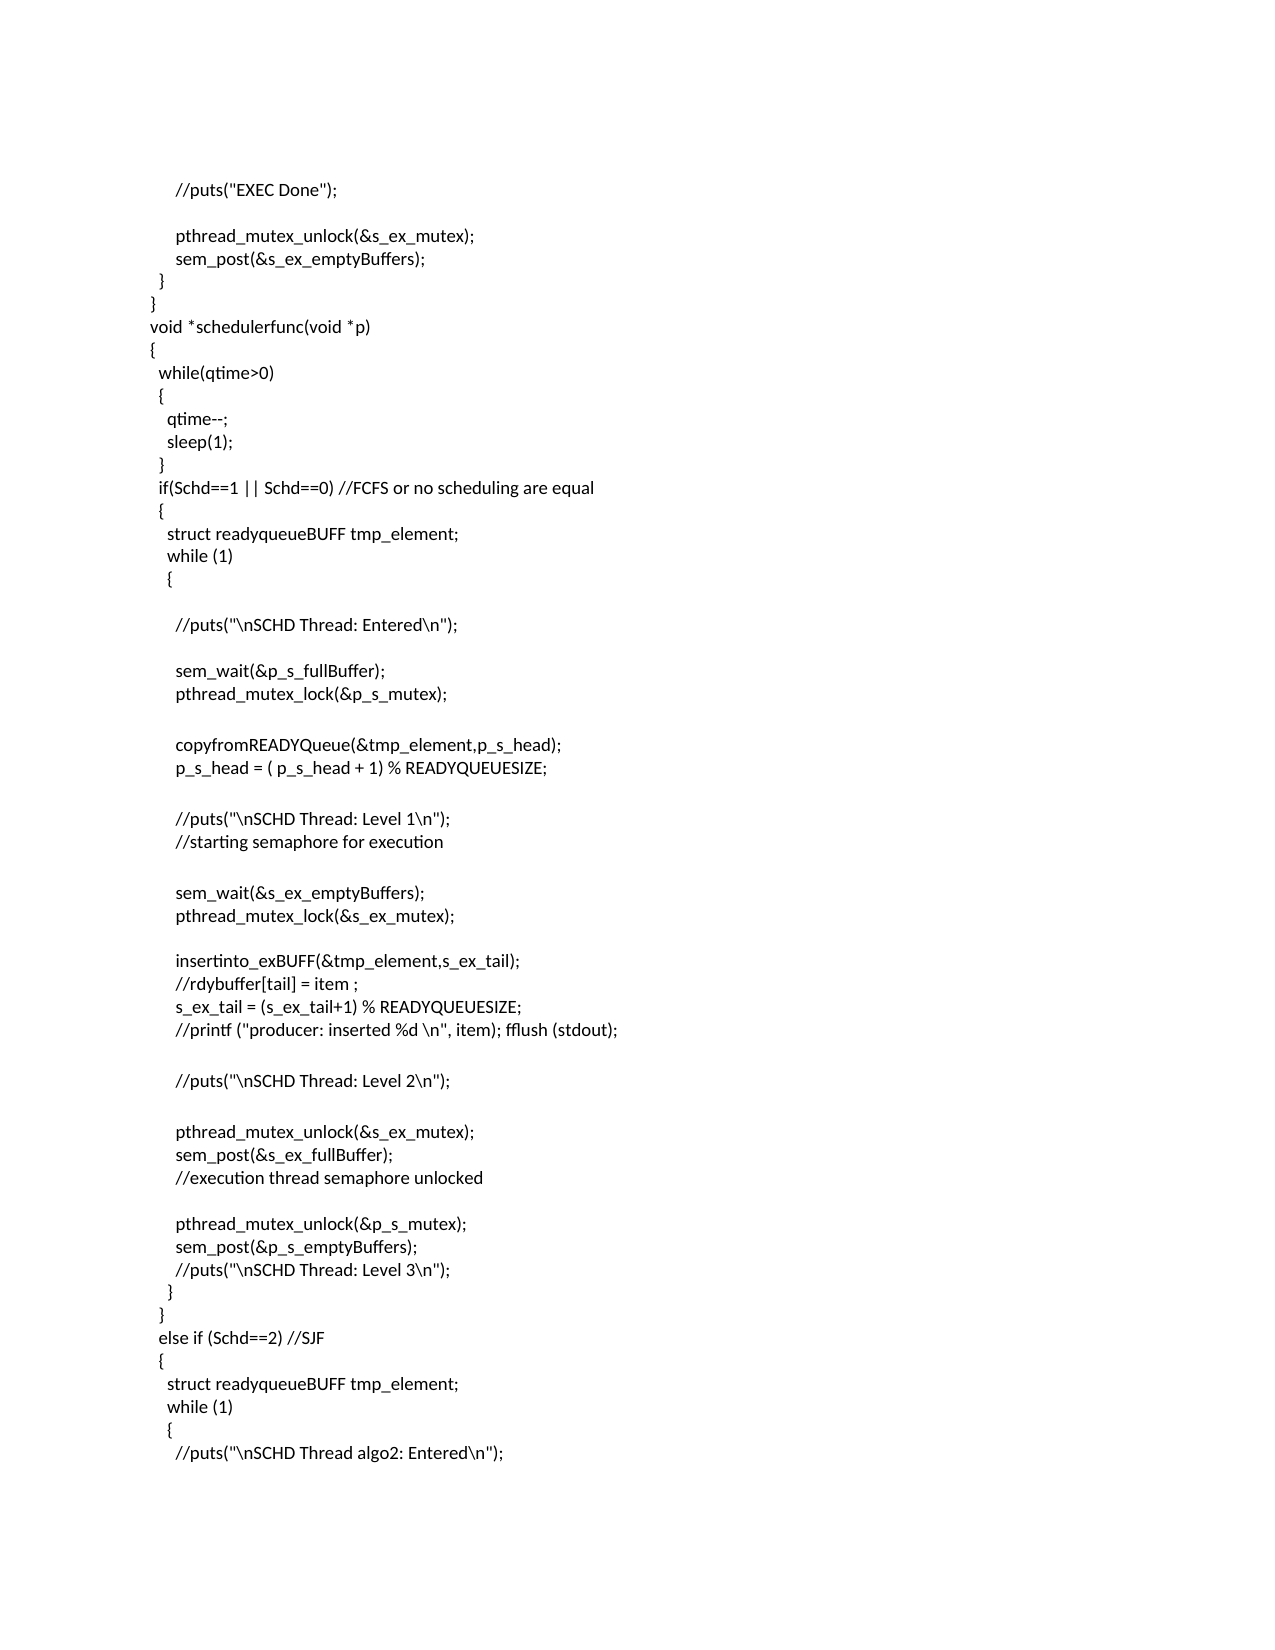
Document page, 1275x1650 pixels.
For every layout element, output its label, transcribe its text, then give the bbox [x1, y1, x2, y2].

text sem_post(&p_s_emptyBuffers); [150, 1235, 1125, 1258]
text void *schedulerfunc(void *p) [150, 316, 1125, 338]
text //printf ("producer: inserted %d \n", item); fflush (stdout); [150, 1018, 1125, 1041]
text else if (Schd==2) //SJF [150, 1326, 1125, 1349]
text } [150, 1303, 1125, 1326]
text { [150, 568, 1125, 591]
text } [150, 293, 1125, 316]
text { [150, 384, 1125, 407]
text //puts("\nSCHD Thread algo2: Entered\n"); [150, 1441, 1125, 1464]
text pthread_mutex_unlock(&s_ex_mutex); [150, 1120, 1125, 1143]
text if(Schd==1 || Schd==0) //FCFS or no scheduling are equal [150, 476, 1125, 499]
text sem_post(&s_ex_fullBuffer); [150, 1143, 1125, 1166]
text pthread_mutex_lock(&s_ex_mutex); [150, 904, 1125, 927]
text s_ex_tail = (s_ex_tail+1) % READYQUEUESIZE; [150, 995, 1125, 1018]
text //puts("EXEC Done"); [150, 178, 1125, 201]
text //puts("\nSCHD Thread: Level 2\n"); [150, 1069, 1125, 1092]
text { [150, 499, 1125, 522]
text copyfromREADYQueue(&tmp_element,p_s_head); [150, 733, 1125, 756]
text sleep(1); [150, 430, 1125, 453]
text //rdybuffer[tail] = item ; [150, 972, 1125, 995]
text sem_wait(&p_s_fullBuffer); [150, 659, 1125, 682]
text //puts("\nSCHD Thread: Level 1\n"); [150, 807, 1125, 830]
text } [150, 270, 1125, 293]
text //puts("\nSCHD Thread: Level 3\n"); [150, 1258, 1125, 1281]
text //execution thread semaphore unlocked [150, 1166, 1125, 1189]
text insertinto_exBUFF(&tmp_element,s_ex_tail); [150, 949, 1125, 972]
text while (1) [150, 1395, 1125, 1418]
text sem_wait(&s_ex_emptyBuffers); [150, 881, 1125, 904]
text } [150, 453, 1125, 476]
text //puts("\nSCHD Thread: Entered\n"); [150, 613, 1125, 636]
text //starting semaphore for execution [150, 830, 1125, 853]
text pthread_mutex_unlock(&s_ex_mutex); [150, 224, 1125, 247]
text pthread_mutex_lock(&p_s_mutex); [150, 682, 1125, 705]
text qtime--; [150, 407, 1125, 430]
text pthread_mutex_unlock(&p_s_mutex); [150, 1212, 1125, 1235]
text struct readyqueueBUFF tmp_element; [150, 1372, 1125, 1395]
text sem_post(&s_ex_emptyBuffers); [150, 247, 1125, 270]
text struct readyqueueBUFF tmp_element; [150, 522, 1125, 545]
text { [150, 1418, 1125, 1441]
text while(qtime>0) [150, 361, 1125, 384]
text p_s_head = ( p_s_head + 1) % READYQUEUESIZE; [150, 756, 1125, 779]
text { [150, 338, 1125, 361]
text } [150, 1281, 1125, 1303]
text while (1) [150, 545, 1125, 568]
text { [150, 1349, 1125, 1372]
